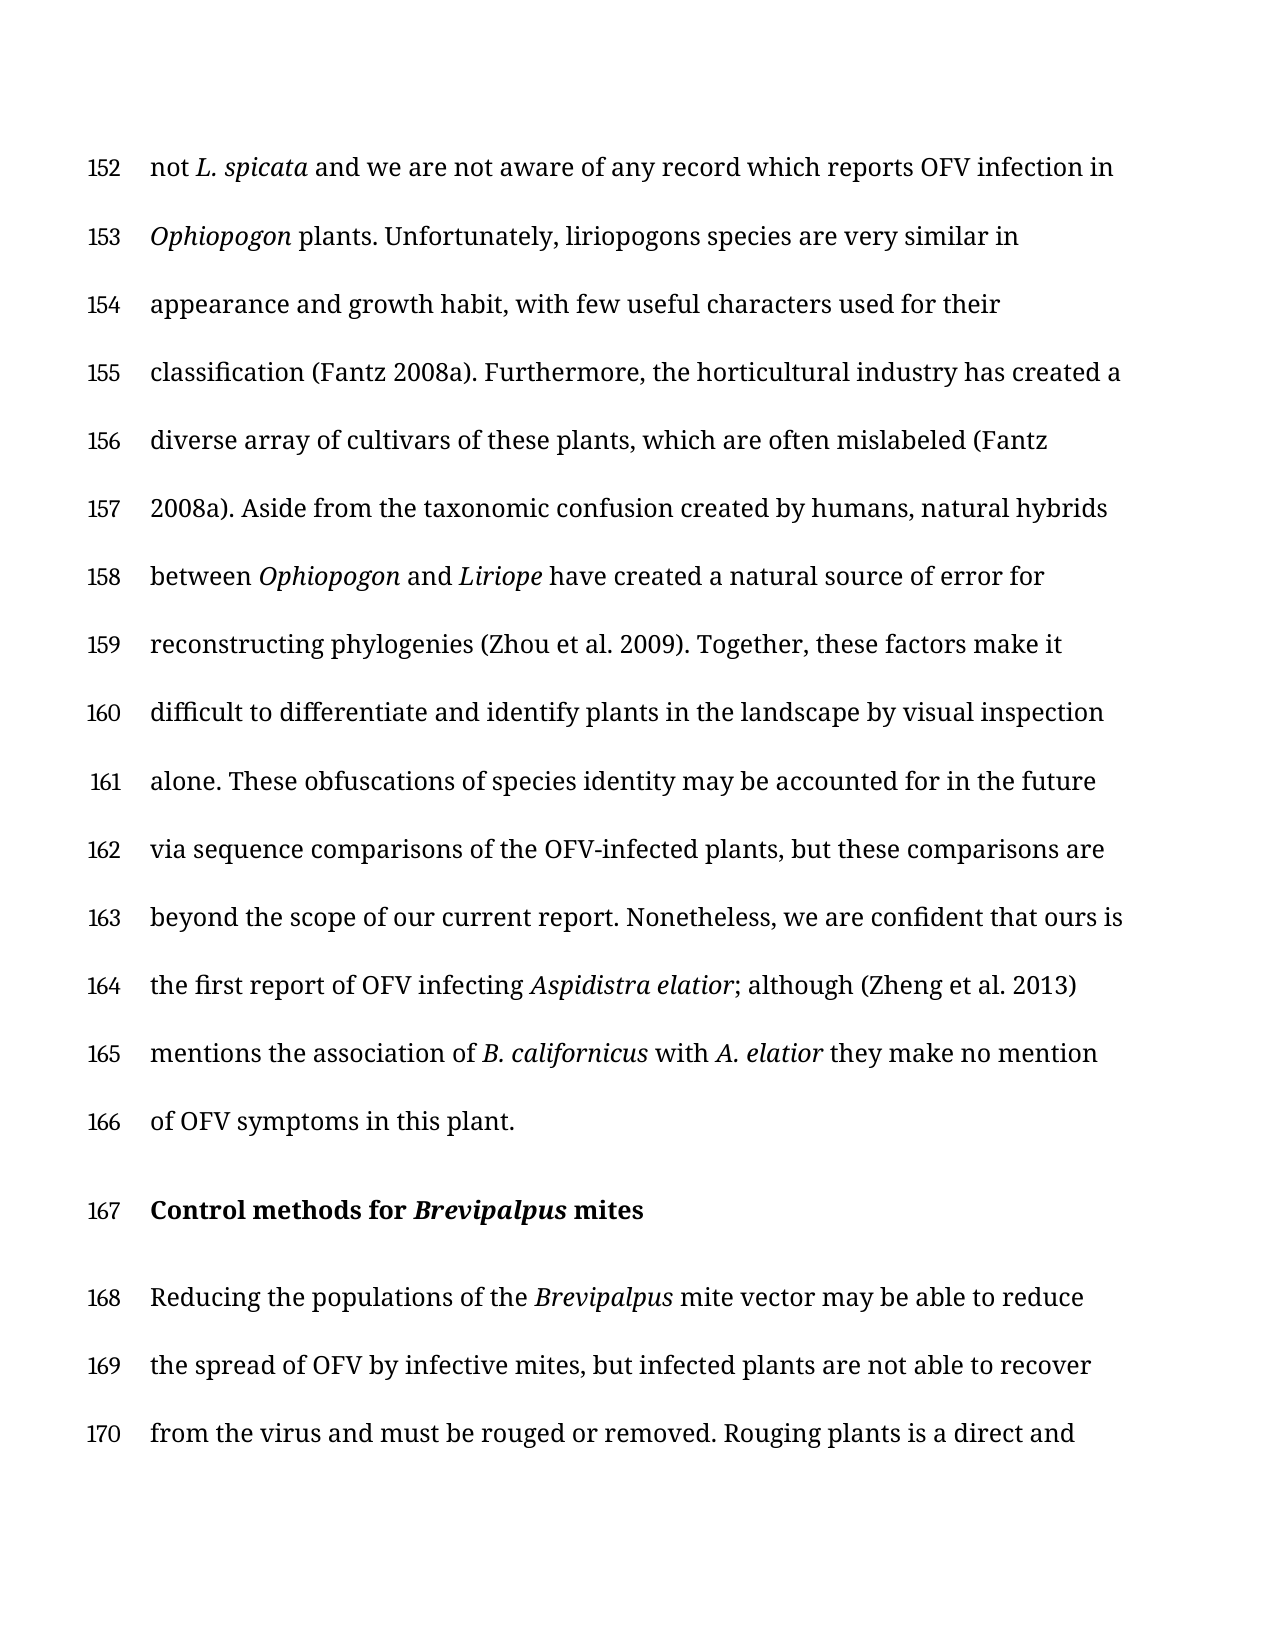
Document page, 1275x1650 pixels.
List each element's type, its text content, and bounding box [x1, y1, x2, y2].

subtitle Control methods for Brevipalpus mites [150, 1193, 1125, 1227]
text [150, 150, 1125, 1138]
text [150, 1279, 1125, 1450]
